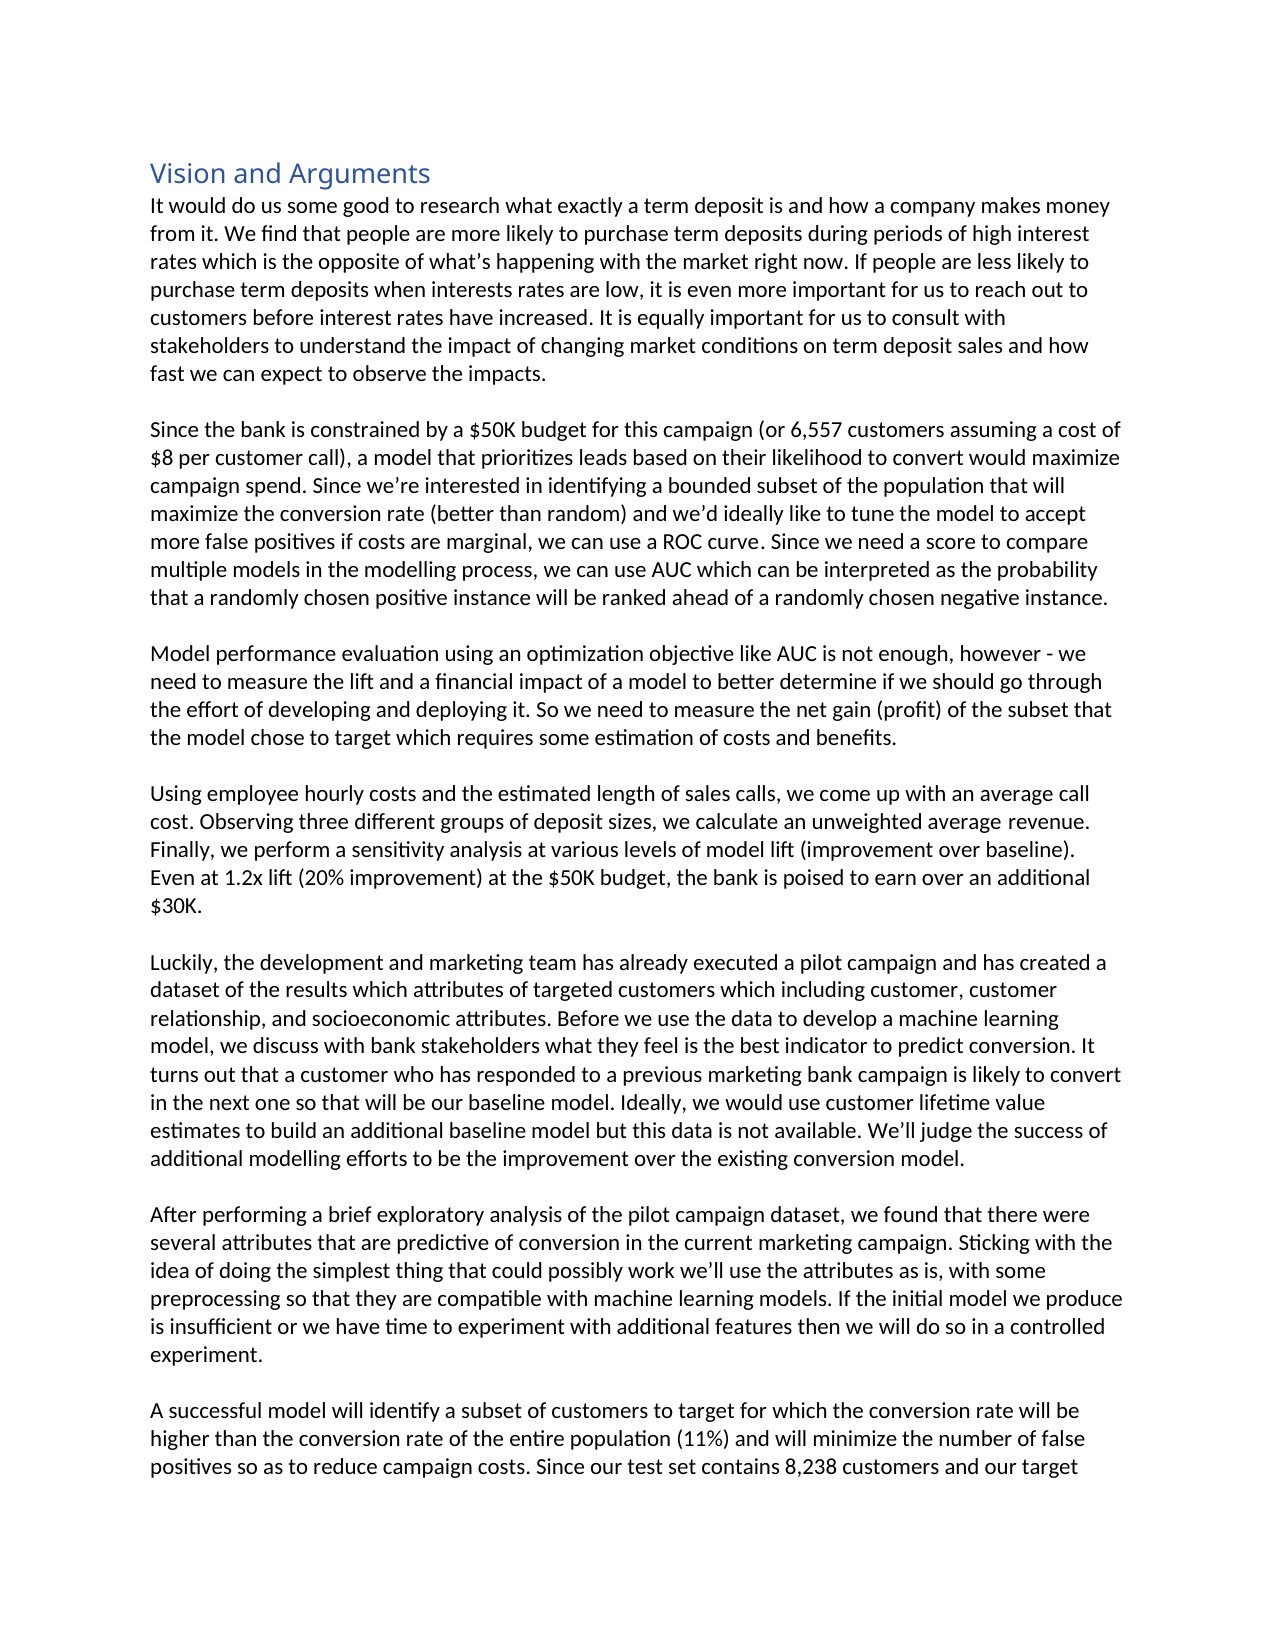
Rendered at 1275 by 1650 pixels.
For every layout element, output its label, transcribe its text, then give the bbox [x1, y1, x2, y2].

text Since the bank is constrained by a $50K budget for this campaign (or 6,557 customers assuming a cost of $8 per customer call), a model that prioritizes leads based on their likelihood to convert would maximize campaign spend. Since we’re interested in identifying a bounded subset of the population that will maximize the conversion rate (better than random) and we’d ideally like to tune the model to accept more false positives if costs are marginal, we can use a ROC curve. Since we need a score to compare multiple models in the modelling process, we can use AUC which can be interpreted as the probability that a randomly chosen positive instance will be ranked ahead of a randomly chosen negative instance. [150, 415, 1125, 611]
text Using employee hourly costs and the estimated length of sales calls, we come up with an average call cost. Observing three different groups of deposit sizes, we calculate an unweighted average revenue. Finally, we perform a sensitivity analysis at various levels of model lift (improvement over baseline). Even at 1.2x lift (20% improvement) at the $50K budget, the bank is poised to earn over an additional $30K. [150, 779, 1125, 919]
text It would do us some good to research what exactly a term deposit is and how a company makes money from it. We find that people are more likely to purchase term deposits during periods of high interest rates which is the opposite of what’s happening with the market right now. If people are less likely to purchase term deposits when interests rates are low, it is even more important for us to reach out to customers before interest rates have increased. It is equally important for us to consult with stakeholders to understand the impact of changing market conditions on term deposit sales and how fast we can expect to observe the impacts. [150, 191, 1125, 387]
text Model performance evaluation using an optimization objective like AUC is not enough, however - we need to measure the lift and a financial impact of a model to better determine if we should go through the effort of developing and deploying it. So we need to measure the net gain (profit) of the subset that the model chose to target which requires some estimation of costs and benefits. [150, 639, 1125, 751]
text Luckily, the development and marketing team has already executed a pilot campaign and has created a dataset of the results which attributes of targeted customers which including customer, customer relationship, and socioeconomic attributes. Before we use the data to develop a machine learning model, we discuss with bank stakeholders what they feel is the best indicator to predict conversion. It turns out that a customer who has responded to a previous marketing bank campaign is likely to convert in the next one so that will be our baseline model. Ideally, we would use customer lifetime value estimates to build an additional baseline model but this data is not available. We’ll judge the success of additional modelling efforts to be the improvement over the existing conversion model. [150, 948, 1125, 1172]
text After performing a brief exploratory analysis of the pilot campaign dataset, we found that there were several attributes that are predictive of conversion in the current marketing campaign. Sticking with the idea of doing the simplest thing that could possibly work we’ll use the attributes as is, with some preprocessing so that they are compatible with machine learning models. If the initial model we produce is insufficient or we have time to experiment with additional features then we will do so in a controlled experiment. [150, 1200, 1125, 1368]
subtitle Vision and Arguments [150, 154, 1125, 191]
